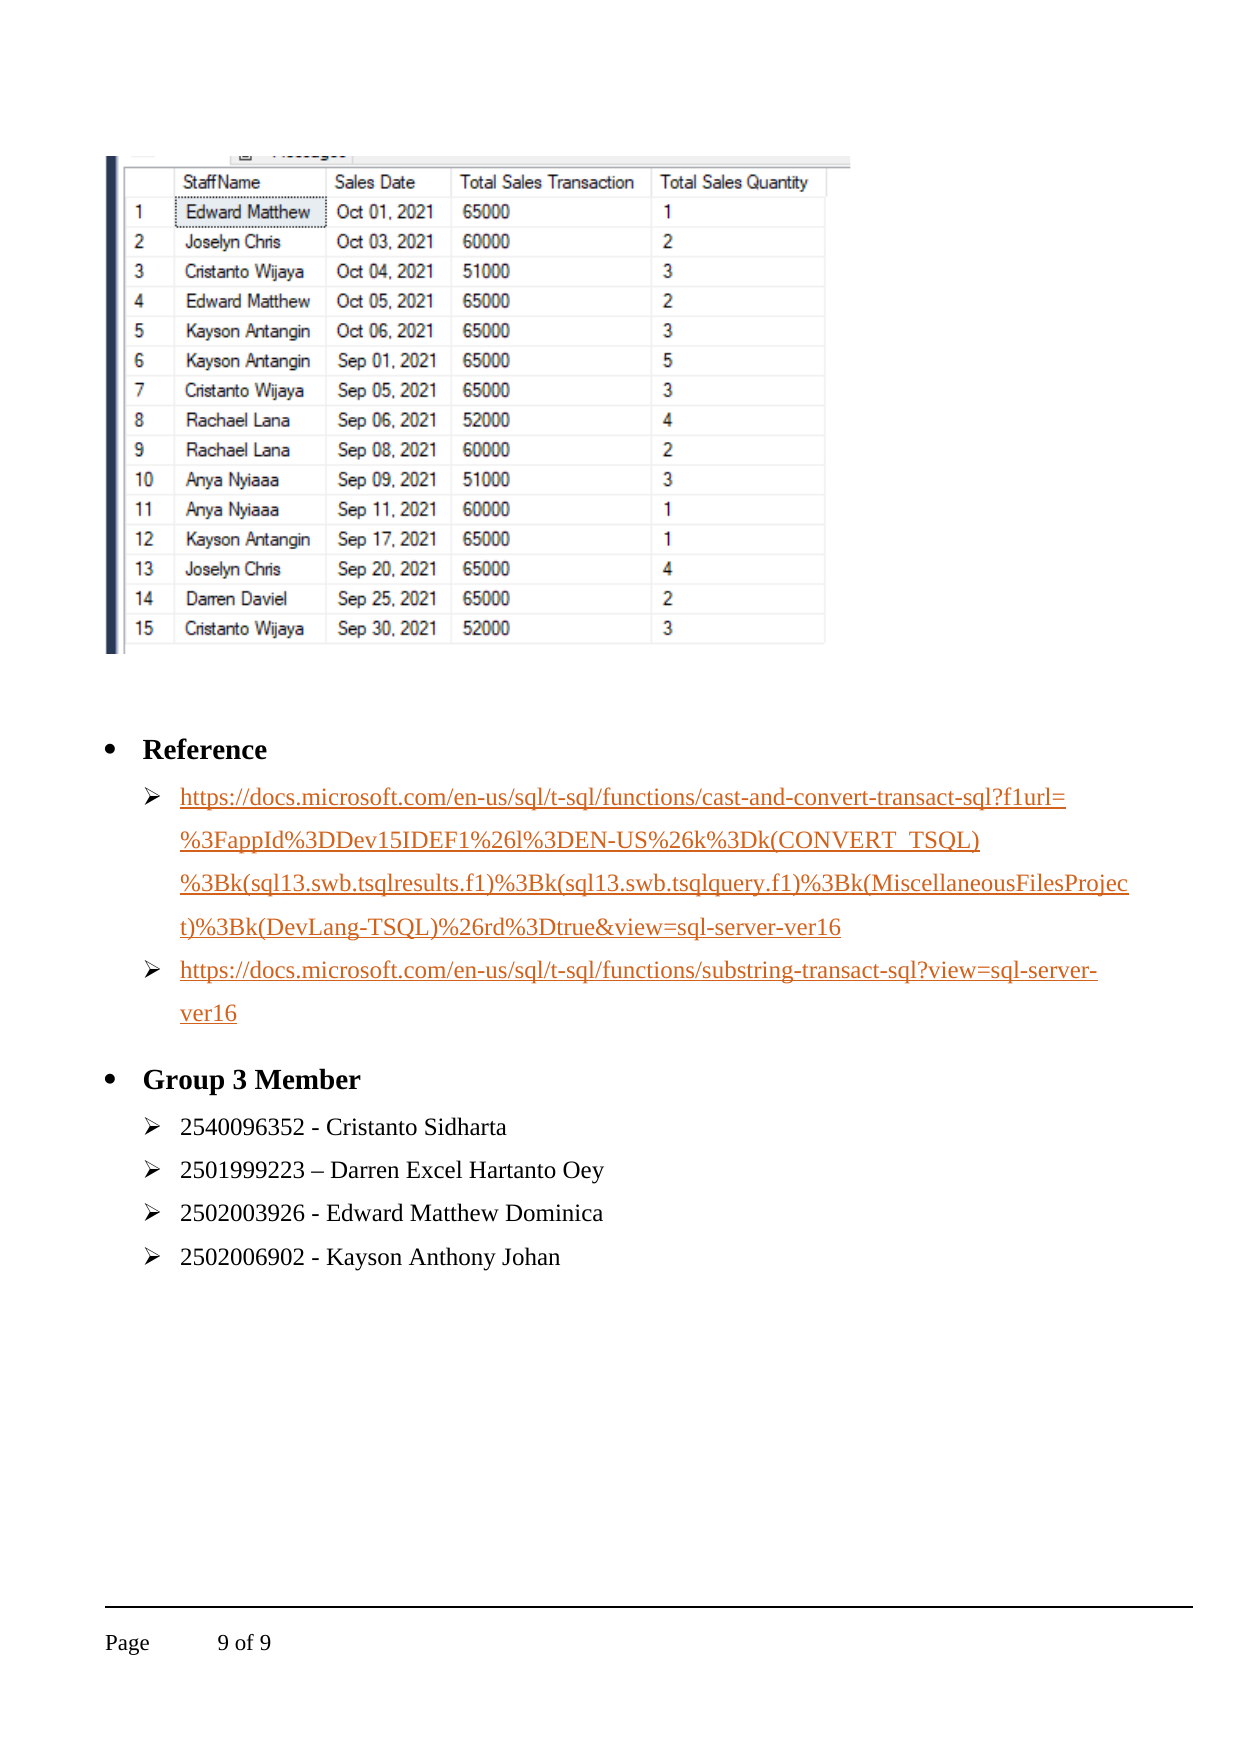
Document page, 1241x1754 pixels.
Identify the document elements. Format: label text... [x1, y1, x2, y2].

list 2501999223 – Darren Excel Hartanto Oey [142, 1155, 1135, 1184]
list Reference [105, 732, 1135, 766]
list 2540096352 - Cristanto Sidharta [142, 1112, 1135, 1141]
list Group 3 Member [105, 1062, 1135, 1096]
picture [105, 156, 851, 654]
list 2502006902 - Kayson Anthony Johan [142, 1242, 1135, 1270]
list https://docs.microsoft.com/en-us/sql/t-sql/functions/substring-transact-sql?view=sql-server-ver16 [142, 955, 1135, 1027]
list 2502003926 - Edward Matthew Dominica [142, 1198, 1135, 1227]
list https://docs.microsoft.com/en-us/sql/t-sql/functions/cast-and-convert-transact-sql?f1url=%3FappId%3DDev15IDEF1%26l%3DEN-US%26k%3Dk(CONVERT_TSQL)%3Bk(sql13.swb.tsqlresults.f1)%3Bk(sql13.swb.tsqlquery.f1)%3Bk(MiscellaneousFilesProject)%3Bk(DevLang-TSQL)%26rd%3Dtrue&view=sql-server-ver16 [142, 782, 1135, 940]
